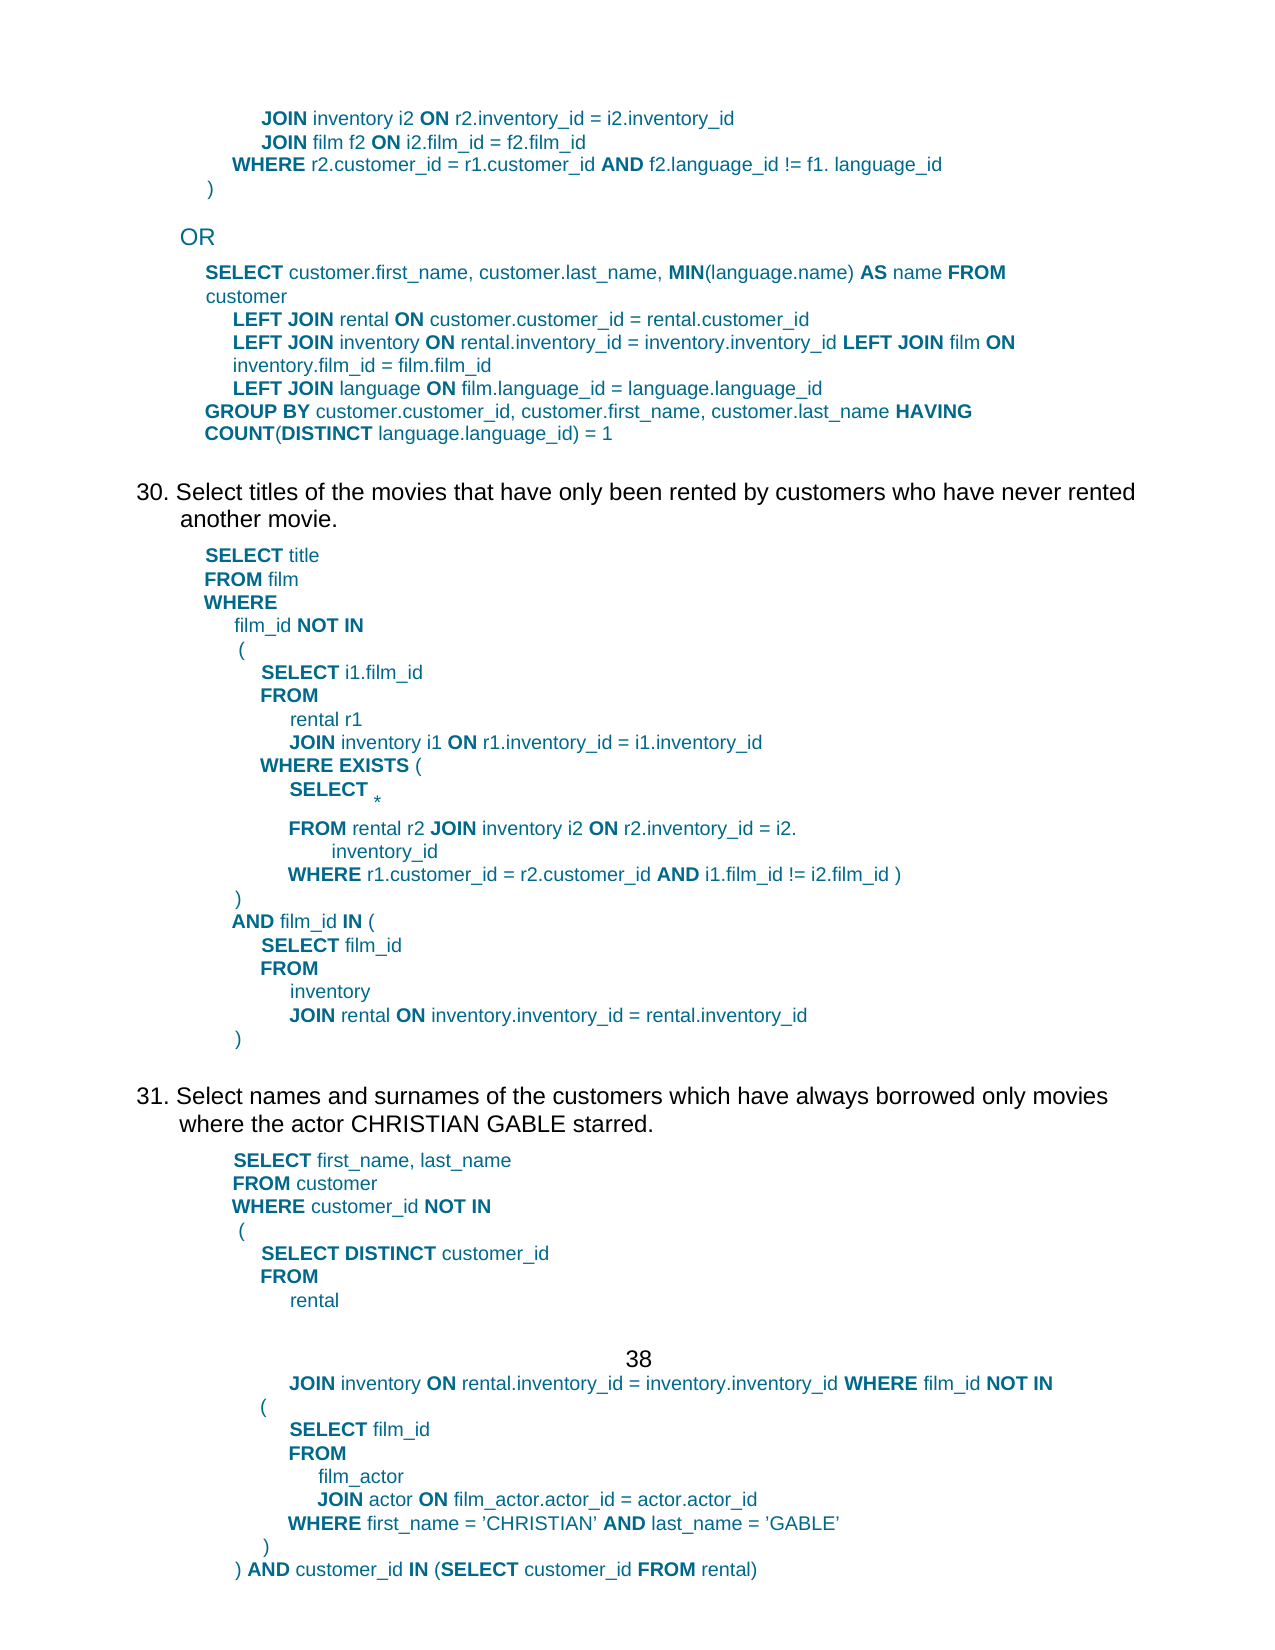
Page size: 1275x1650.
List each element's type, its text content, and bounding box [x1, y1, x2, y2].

text 30. Select titles of the movies that have only been rented by customers who have never rented another movie. [136, 478, 1157, 533]
text SELECT title [205, 544, 1224, 567]
text JOIN inventory i1 ON r1.inventory_id = i1.inventory_id [289, 731, 1224, 753]
text ( [238, 1219, 1224, 1241]
text film_actor [318, 1465, 1224, 1488]
text ) AND customer_id IN (SELECT customer_id FROM rental) [235, 1558, 1224, 1581]
text 31. Select names and surnames of the customers which have always borrowed only movies where the actor CHRISTIAN GABLE starred. [136, 1082, 1157, 1137]
text film_id NOT IN [234, 614, 1224, 637]
text SELECT film_id [289, 1418, 1224, 1441]
text FROM [260, 1265, 1224, 1288]
text ) [235, 1027, 1224, 1049]
text WHERE customer_id NOT IN [232, 1195, 1224, 1218]
text WHERE first_name = ’CHRISTIAN’ AND last_name = ’GABLE’ [288, 1512, 1224, 1534]
text WHERE r1.customer_id = r2.customer_id AND i1.film_id != i2.film_id ) [263, 864, 1110, 886]
text LEFT JOIN rental ON customer.customer_id = rental.customer_id [233, 308, 1224, 331]
text ) [235, 887, 1224, 909]
text OR [179, 223, 1224, 250]
text customer [206, 284, 1224, 307]
text ( [238, 637, 1224, 660]
text JOIN film f2 ON i2.film_id = f2.film_id [261, 131, 1224, 153]
text SELECT i1.film_id [261, 661, 1224, 683]
text JOIN inventory ON rental.inventory_id = inventory.inventory_id WHERE film_id NOT IN ( [260, 1373, 1060, 1418]
text FROM rental r2 JOIN inventory i2 ON r2.inventory_id = i2. [288, 817, 1224, 840]
text AND film_id IN ( [231, 910, 1224, 933]
text rental r1 [290, 707, 1224, 730]
text FROM film [204, 567, 1224, 590]
text JOIN inventory i2 ON r2.inventory_id = i2.inventory_id [261, 107, 1224, 130]
text rental [290, 1289, 1224, 1311]
text inventory [290, 980, 1224, 1003]
text WHERE [204, 591, 1224, 613]
text SELECT * [289, 777, 1224, 817]
text FROM [288, 1442, 1224, 1464]
text FROM customer [232, 1172, 1224, 1195]
text WHERE EXISTS ( [260, 754, 1224, 777]
text SELECT DISTINCT customer_id [261, 1242, 1224, 1265]
text LEFT JOIN language ON film.language_id = language.language_id [233, 377, 1224, 399]
text JOIN rental ON inventory.inventory_id = rental.inventory_id [289, 1003, 1224, 1026]
text JOIN actor ON film_actor.actor_id = actor.actor_id [317, 1488, 1224, 1511]
text SELECT film_id [261, 933, 1224, 956]
text FROM [260, 957, 1224, 979]
text WHERE r2.customer_id = r1.customer_id AND f2.language_id != f1. language_id [232, 154, 1017, 176]
text 38 [625, 1345, 1224, 1373]
text ) [207, 177, 1224, 200]
text GROUP BY customer.customer_id, customer.first_name, customer.last_name HAVING COUNT(DISTINCT language.language_id) = 1 [204, 400, 1076, 445]
text ) [263, 1535, 1224, 1558]
text inventory_id [331, 840, 1224, 863]
text SELECT customer.first_name, customer.last_name, MIN(language.name) AS name FROM [204, 262, 1126, 284]
text SELECT first_name, last_name [233, 1149, 1224, 1171]
text LEFT JOIN inventory ON rental.inventory_id = inventory.inventory_id LEFT JOIN film ON inventory.film_id = film.film_id [233, 331, 1067, 376]
text FROM [260, 684, 1224, 707]
